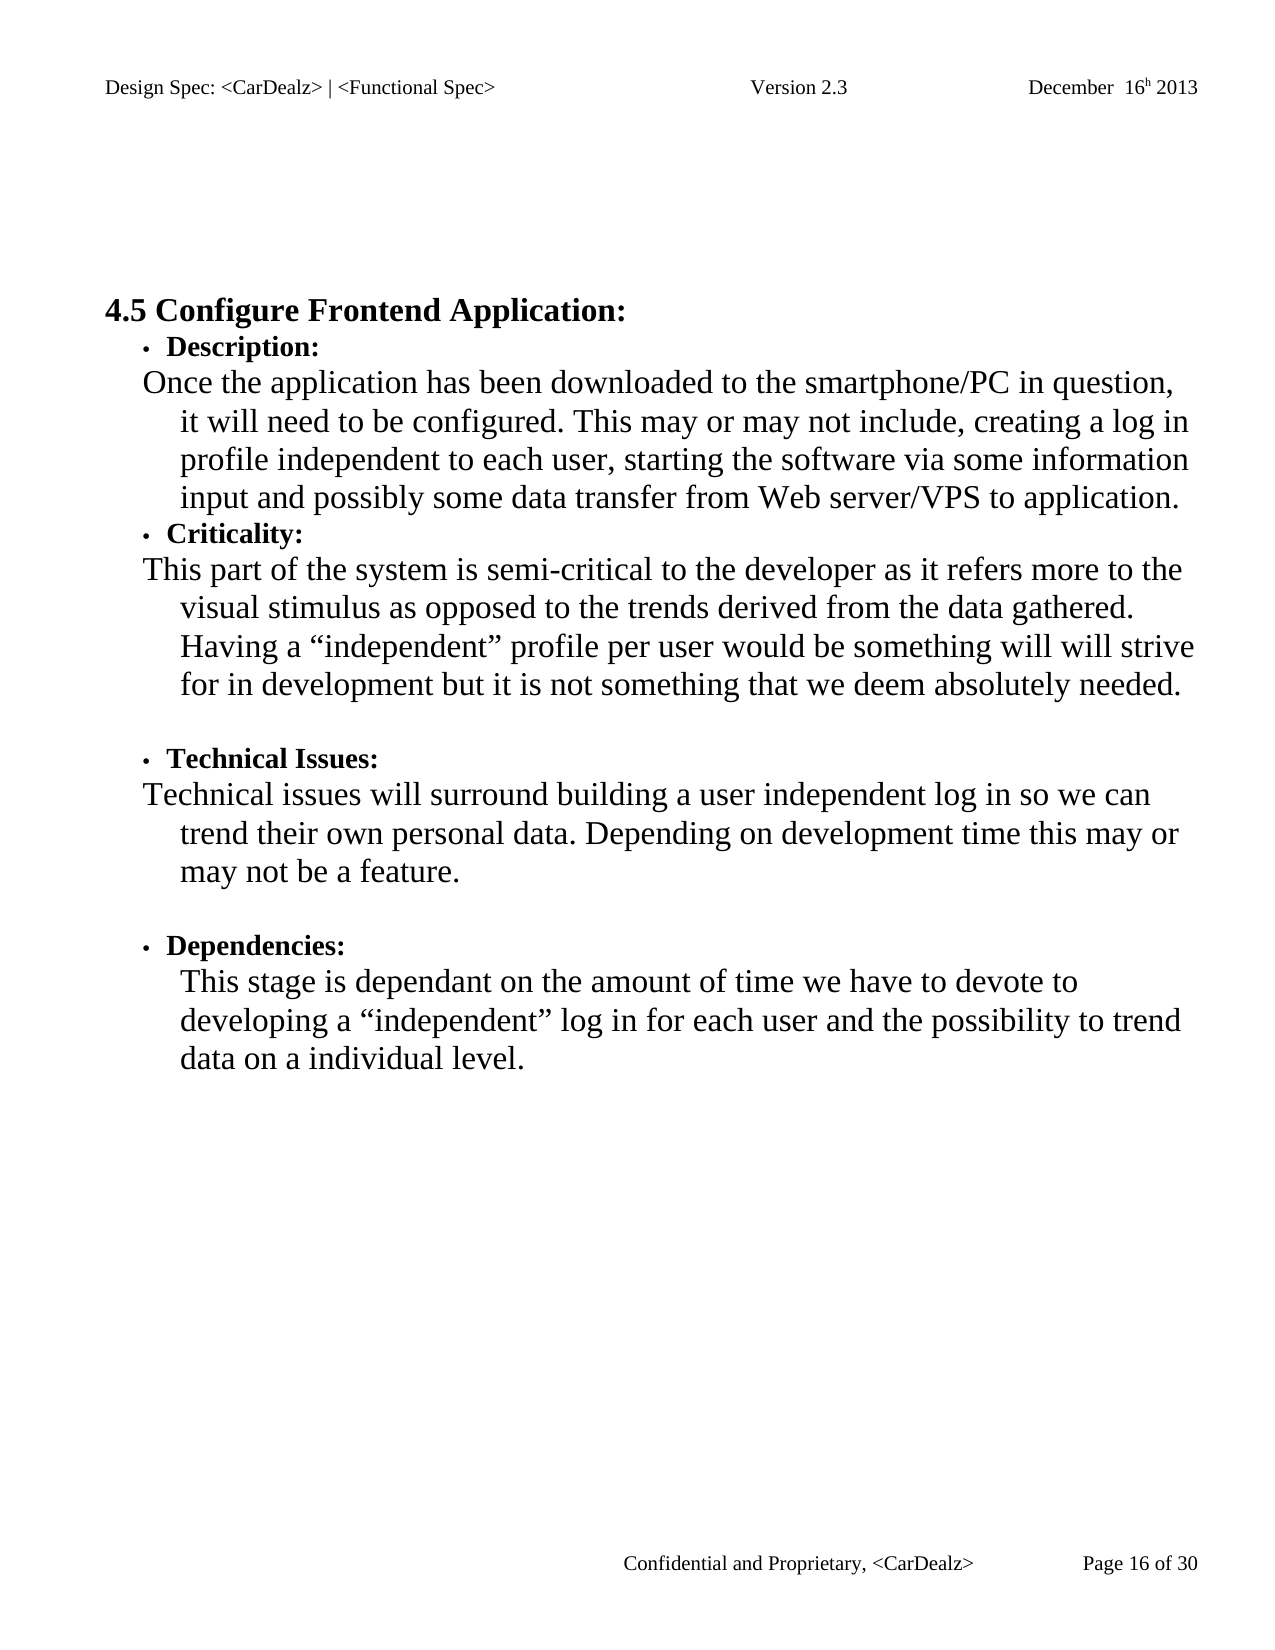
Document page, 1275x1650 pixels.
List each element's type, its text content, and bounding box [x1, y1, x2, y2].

list 4.5 Configure Frontend Application: [105, 291, 1200, 329]
list Technical issues will surround building a user independent log in so we can trend their own personal data. Depending on development time this may or may not be a feature. [142, 775, 1200, 890]
list Criticality: [142, 516, 1200, 549]
list Dependencies: [142, 928, 1200, 962]
list Once the application has been downloaded to the smartphone/PC in question, it will need to be configured. This may or may not include, creating a log in profile independent to each user, starting the software via some information input and possibly some data transfer from Web server/VPS to application. [142, 363, 1200, 516]
list This part of the system is semi-critical to the developer as it refers more to the visual stimulus as opposed to the trends derived from the data gathered. Having a “independent” profile per user would be something will will strive for in development but it is not something that we deem absolutely needed. [142, 549, 1200, 703]
list Technical Issues: [142, 741, 1200, 775]
text This stage is dependant on the amount of time we have to devote to developing a “independent” log in for each user and the possibility to trend data on a individual level. [180, 962, 1200, 1077]
list Description: [142, 329, 1200, 363]
